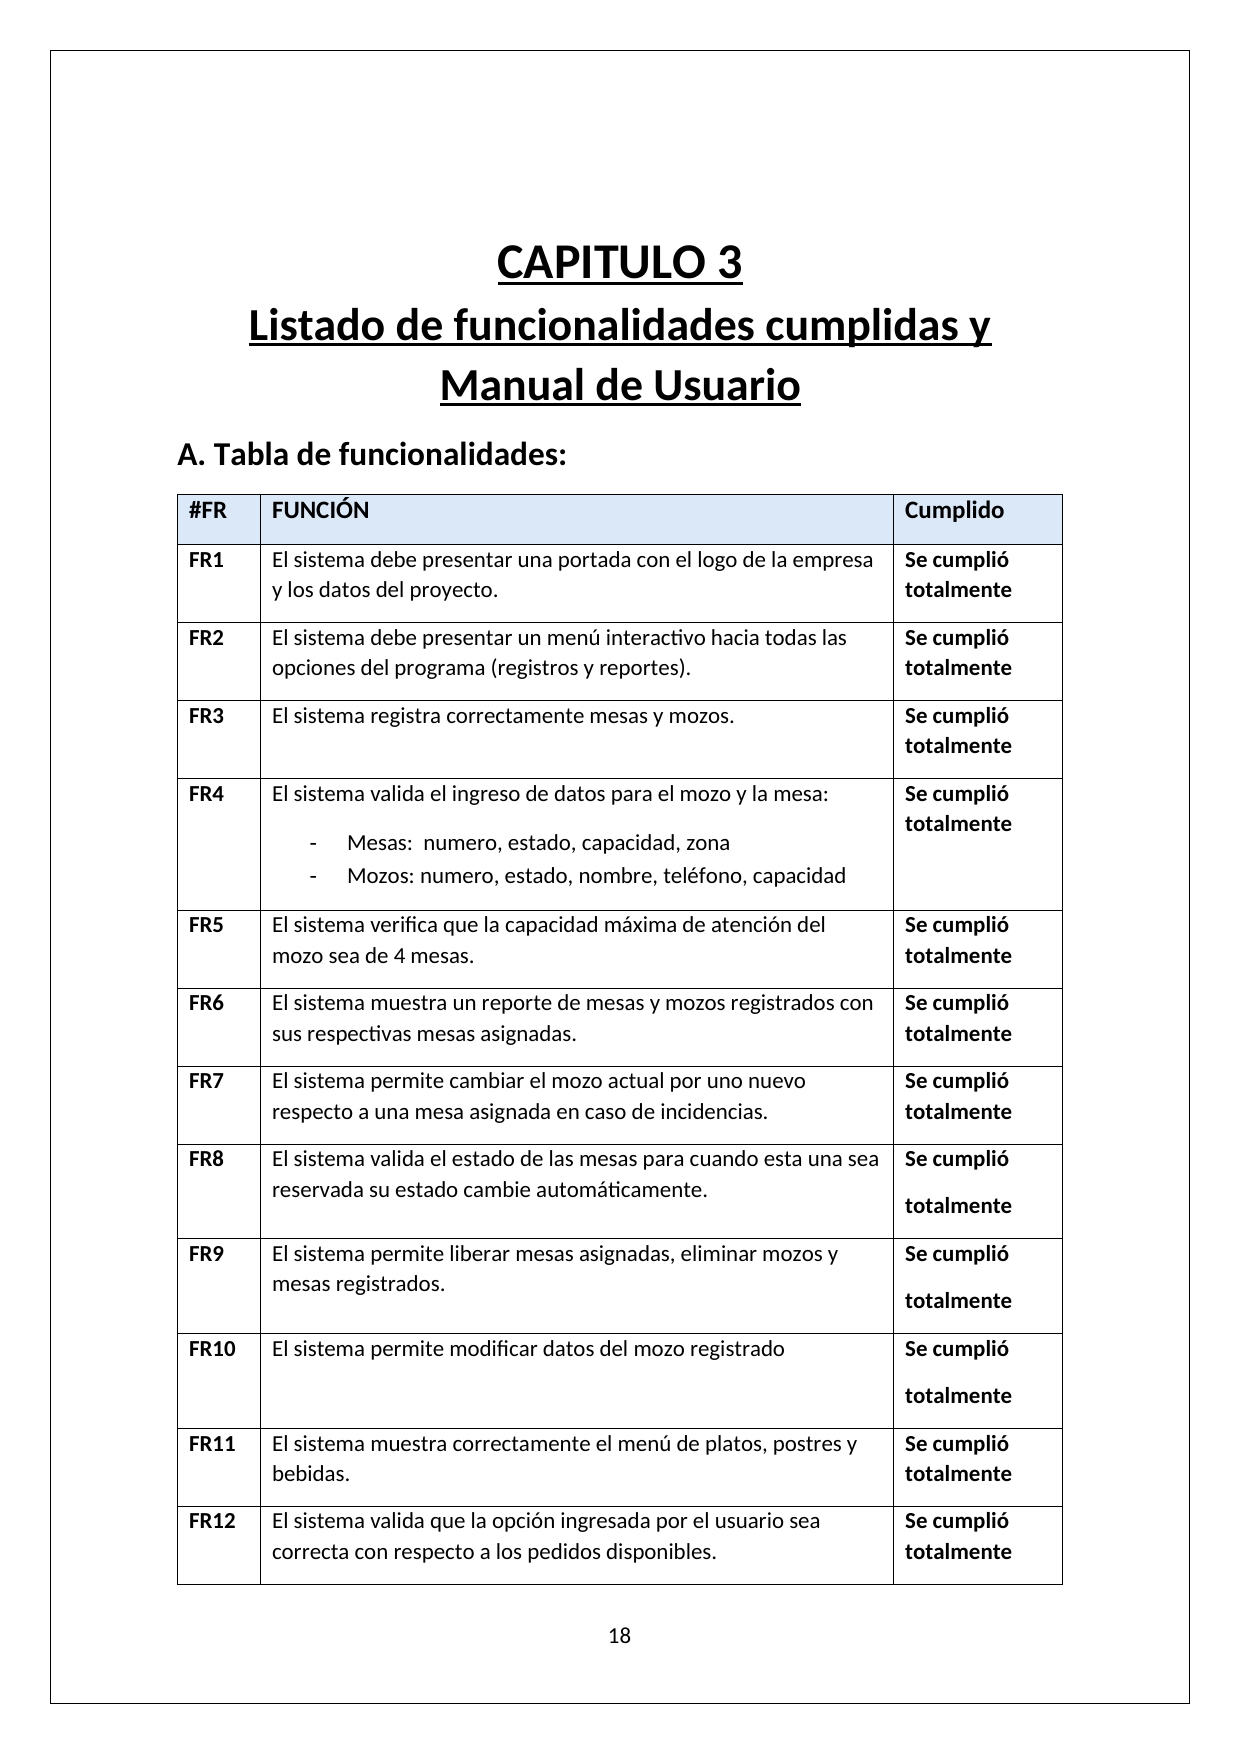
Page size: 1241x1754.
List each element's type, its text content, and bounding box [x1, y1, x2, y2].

table_cell Se cumplió totalmente [894, 545, 1062, 622]
table_cell FR11 [178, 1429, 260, 1506]
table_cell Se cumplió totalmente [894, 1239, 1062, 1333]
table_cell FR5 [178, 911, 260, 987]
text A. Tabla de funcionalidades: [177, 433, 1063, 473]
table_cell FR2 [178, 623, 260, 700]
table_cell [894, 1507, 1062, 1584]
table_cell FR8 [178, 1145, 260, 1238]
table_cell Se cumplió totalmente [894, 1067, 1062, 1143]
table_cell El sistema debe presentar un menú interactivo hacia todas las opciones del programa (registros y reportes). [261, 623, 893, 700]
table_cell FR10 [178, 1334, 260, 1428]
table_cell FR12 [178, 1507, 260, 1584]
table_cell FR6 [178, 989, 260, 1066]
table_cell FR9 [178, 1239, 260, 1333]
table_cell FR4 [178, 779, 260, 909]
table_cell Se cumplió totalmente [894, 779, 1062, 909]
table_cell El sistema muestra un reporte de mesas y mozos registrados con sus respectivas mesas asignadas. [261, 989, 893, 1066]
table_cell El sistema debe presentar una portada con el logo de la empresa y los datos del proyecto. [261, 545, 893, 622]
table_cell El sistema verifica que la capacidad máxima de atención del mozo sea de 4 mesas. [261, 911, 893, 987]
table_cell El sistema permite modificar datos del mozo registrado [261, 1334, 893, 1428]
text CAPITULO 3 Listado de funcionalidades cumplidas y Manual de Usuario [177, 230, 1063, 412]
table_cell El sistema valida que la opción ingresada por el usuario sea correcta con respecto a los pedidos disponibles. [261, 1507, 893, 1584]
table_cell El sistema valida el ingreso de datos para el mozo y la mesa: Mesas: numero, estado, capacidad, zona Mozos: numero, estado, nombre, teléfono, capacidad [261, 779, 893, 909]
table_cell Se cumplió totalmente [894, 1429, 1062, 1506]
table_cell El sistema valida el estado de las mesas para cuando esta una sea reservada su estado cambie automáticamente. [261, 1145, 893, 1238]
table_cell El sistema permite cambiar el mozo actual por uno nuevo respecto a una mesa asignada en caso de incidencias. [261, 1067, 893, 1143]
table_cell Se cumplió totalmente [894, 911, 1062, 987]
table_cell FR3 [178, 701, 260, 778]
table_cell Se cumplió totalmente [894, 1145, 1062, 1238]
table_cell El sistema muestra correctamente el menú de platos, postres y bebidas. [261, 1429, 893, 1506]
table_header FUNCIÓN [261, 495, 893, 544]
table_cell Se cumplió totalmente [894, 623, 1062, 700]
table_cell Se cumplió totalmente [894, 701, 1062, 778]
table_cell El sistema registra correctamente mesas y mozos. [261, 701, 893, 778]
table_cell Se cumplió totalmente [894, 1334, 1062, 1428]
table_cell FR7 [178, 1067, 260, 1143]
table_header Cumplido [894, 495, 1062, 544]
table_cell Se cumplió totalmente [894, 989, 1062, 1066]
table_cell FR1 [178, 545, 260, 622]
table_cell El sistema permite liberar mesas asignadas, eliminar mozos y mesas registrados. [261, 1239, 893, 1333]
table_header #FR [178, 495, 260, 544]
